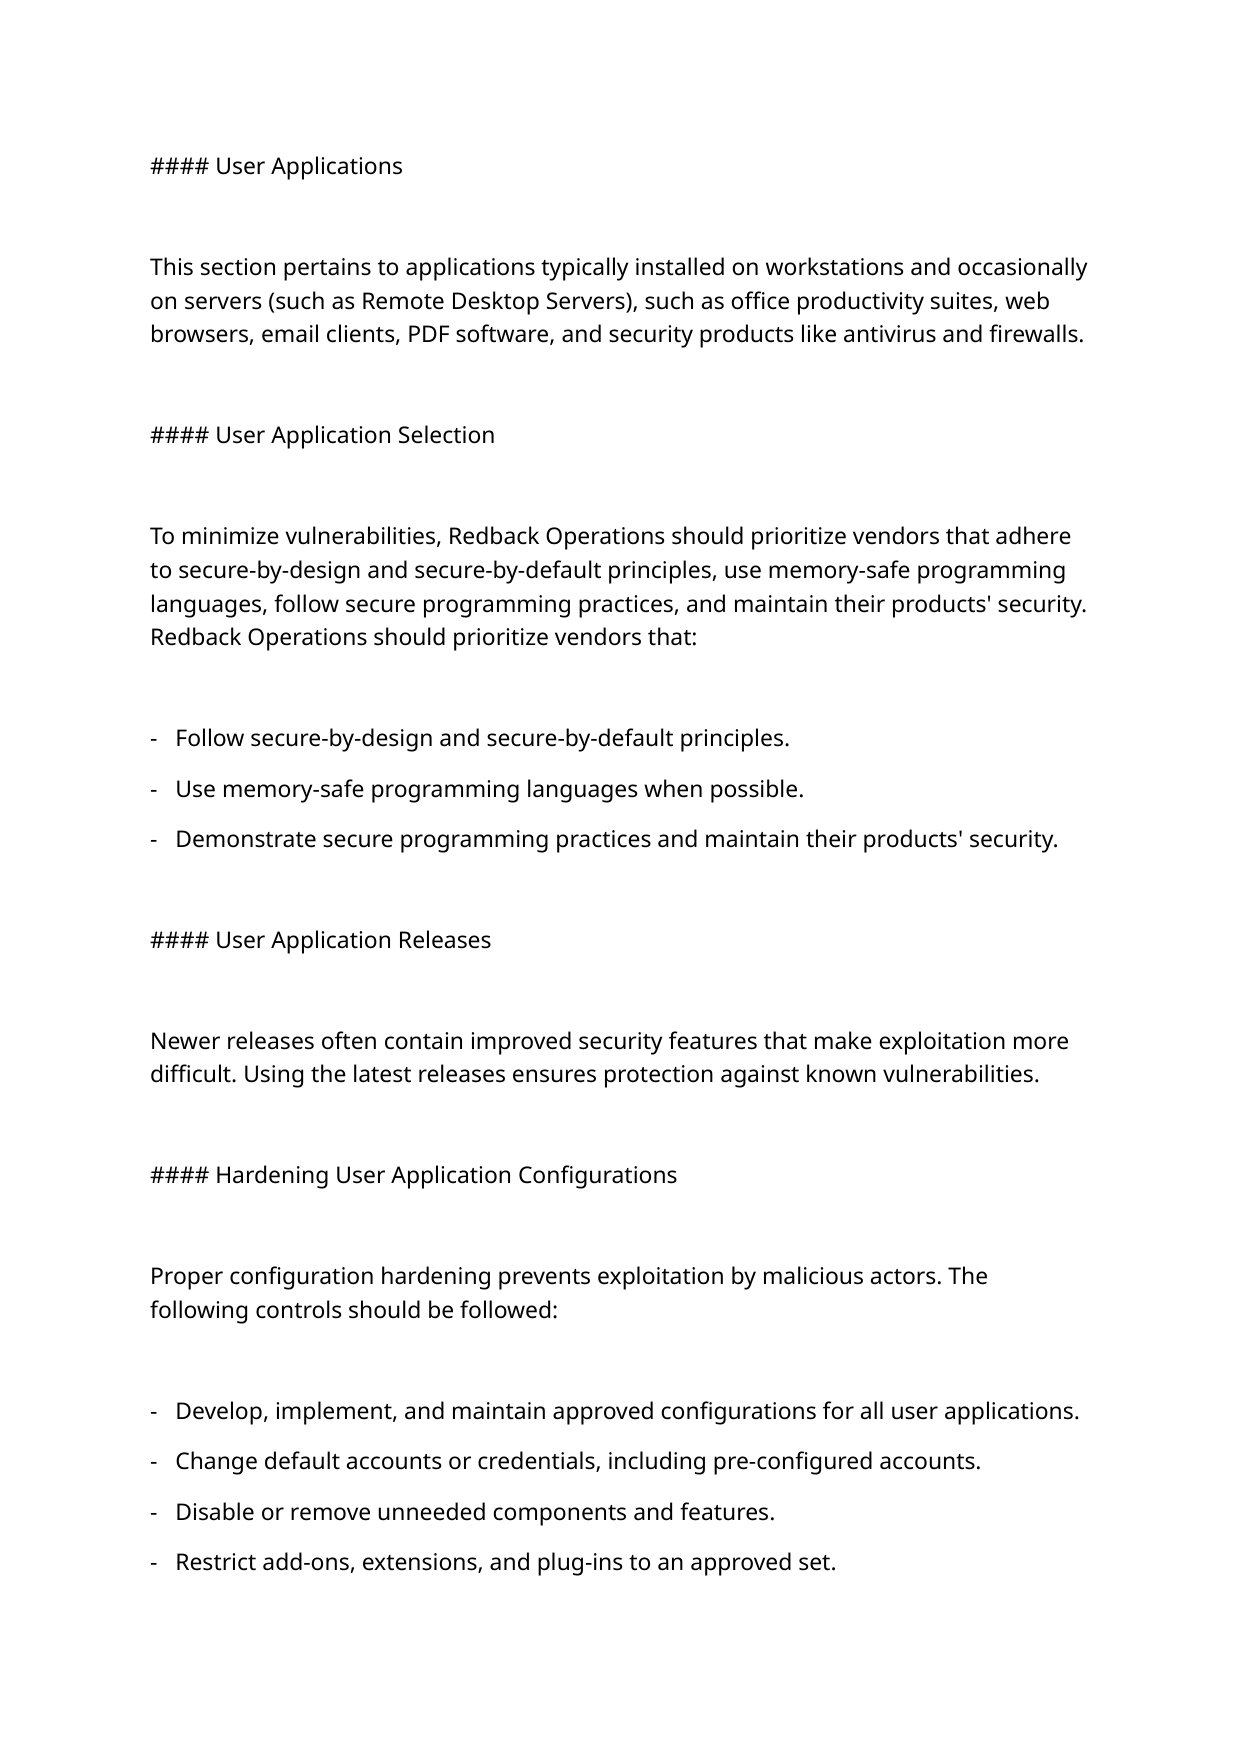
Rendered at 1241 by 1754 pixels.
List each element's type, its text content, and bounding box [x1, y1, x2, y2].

text - Restrict add-ons, extensions, and plug-ins to an approved set. [150, 1546, 1090, 1577]
text #### User Application Releases [150, 924, 1090, 955]
text - Develop, implement, and maintain approved configurations for all user applications. [150, 1394, 1090, 1426]
text Proper configuration hardening prevents exploitation by malicious actors. The following controls should be followed: [150, 1260, 1090, 1325]
text To minimize vulnerabilities, Redback Operations should prioritize vendors that adhere to secure-by-design and secure-by-default principles, use memory-safe programming languages, follow secure programming practices, and maintain their products' security. Redback Operations should prioritize vendors that: [150, 520, 1090, 652]
text - Use memory-safe programming languages when possible. [150, 772, 1090, 804]
text - Follow secure-by-design and secure-by-default principles. [150, 722, 1090, 753]
text #### User Application Selection [150, 419, 1090, 450]
text #### User Applications [150, 150, 1090, 181]
text - Disable or remove unneeded components and features. [150, 1495, 1090, 1527]
text - Change default accounts or credentials, including pre-configured accounts. [150, 1445, 1090, 1476]
text - Demonstrate secure programming practices and maintain their products' security. [150, 823, 1090, 854]
text #### Hardening User Application Configurations [150, 1159, 1090, 1190]
text This section pertains to applications typically installed on workstations and occasionally on servers (such as Remote Desktop Servers), such as office productivity suites, web browsers, email clients, PDF software, and security products like antivirus and firewalls. [150, 251, 1090, 349]
text Newer releases often contain improved security features that make exploitation more difficult. Using the latest releases ensures protection against known vulnerabilities. [150, 1024, 1090, 1089]
